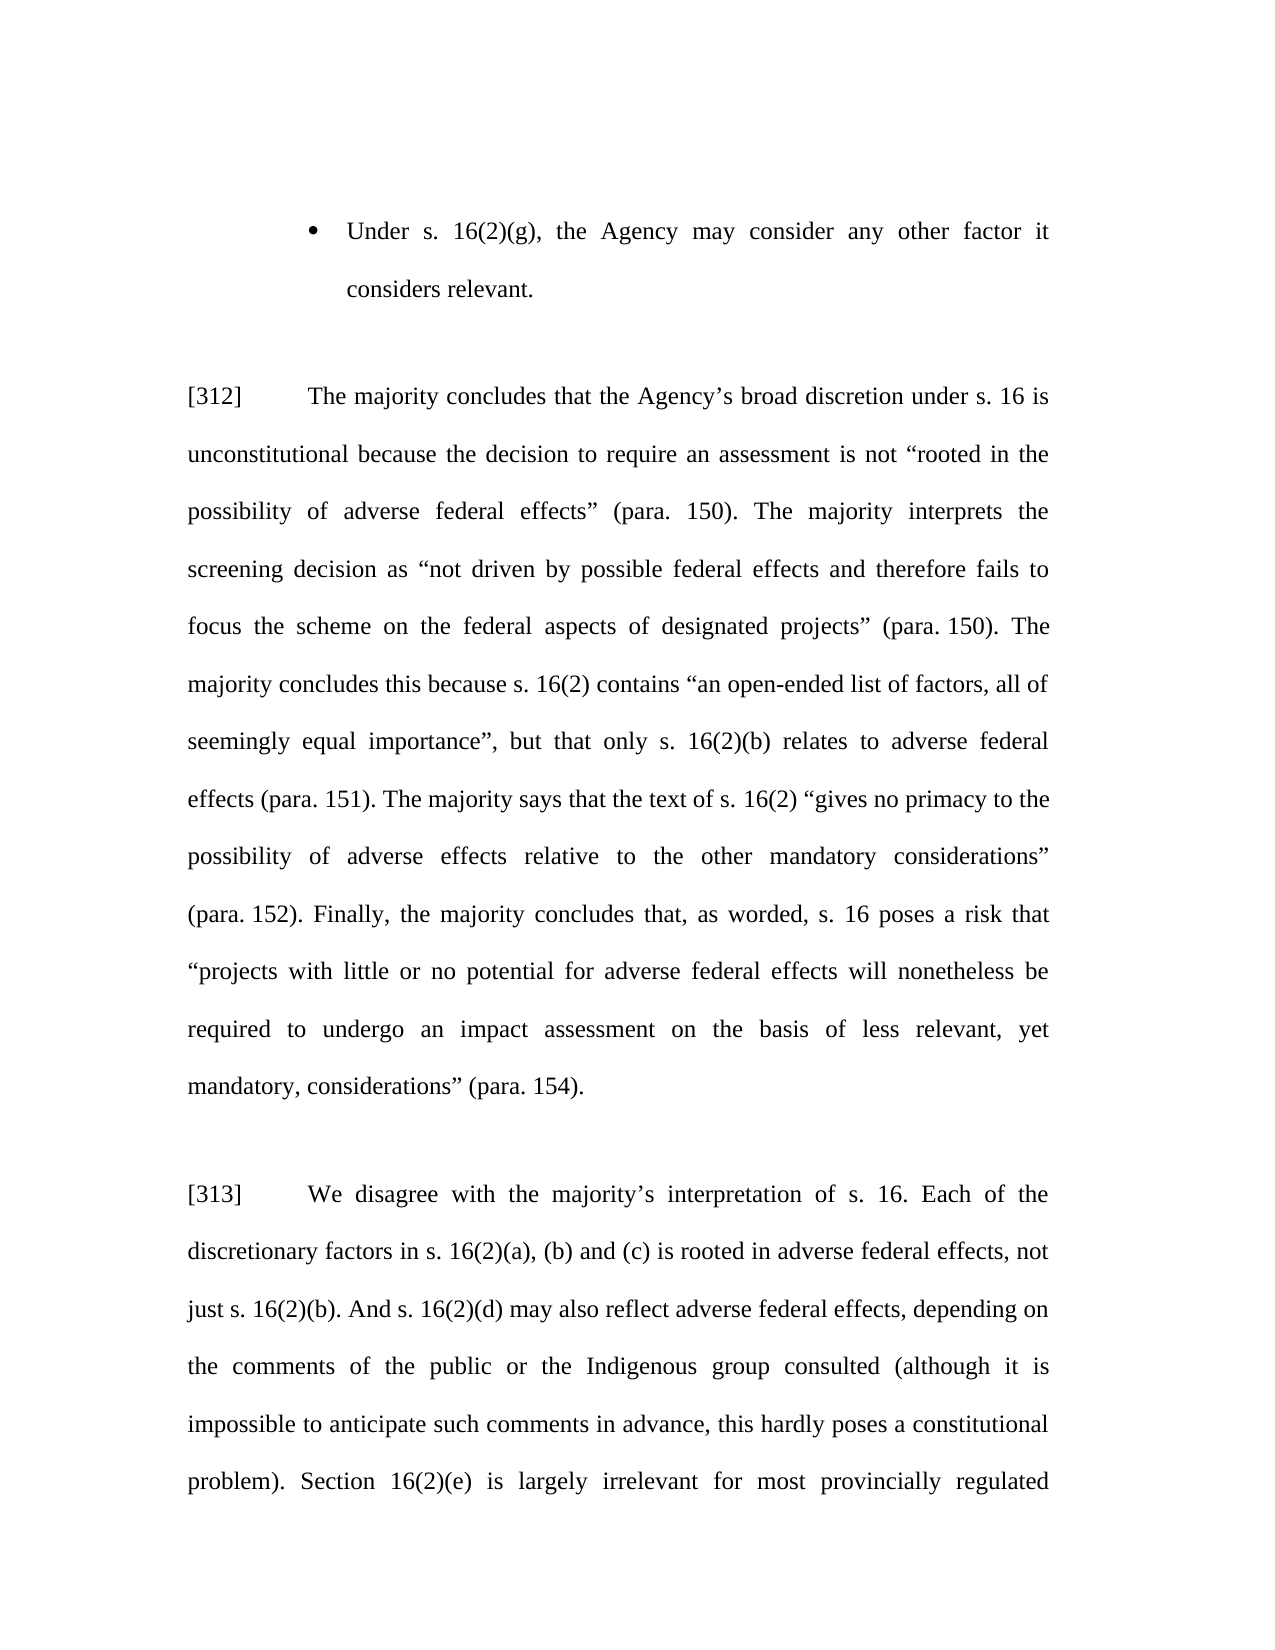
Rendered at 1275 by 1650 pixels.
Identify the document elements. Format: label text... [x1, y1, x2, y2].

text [187, 1179, 1050, 1495]
list Under s. 16(2)(g), the Agency may consider any other factor it considers relevant. [309, 216, 1050, 303]
text The majority concludes that the Agency’s broad discretion under s. 16 is unconstitutional because the decision to require an assessment is not “rooted in the possibility of adverse federal effects” (para. 150). The majority interprets the screening decision as “not driven by possible federal effects and therefore fails to focus the scheme on the federal aspects of designated projects” (para. 150). The majority concludes this because s. 16(2) contains “an open-ended list of factors, all of seemingly equal importance”, but that only s. 16(2)(b) relates to adverse federal effects (para. 151). The majority says that the text of s. 16(2) “gives no primacy to the possibility of adverse effects relative to the other mandatory considerations” (para. 152). Finally, the majority concludes that, as worded, s. 16 poses a risk that “projects with little or no potential for adverse federal effects will nonetheless be required to undergo an impact assessment on the basis of less relevant, yet mandatory, considerations” (para. 154). [187, 381, 1050, 1100]
